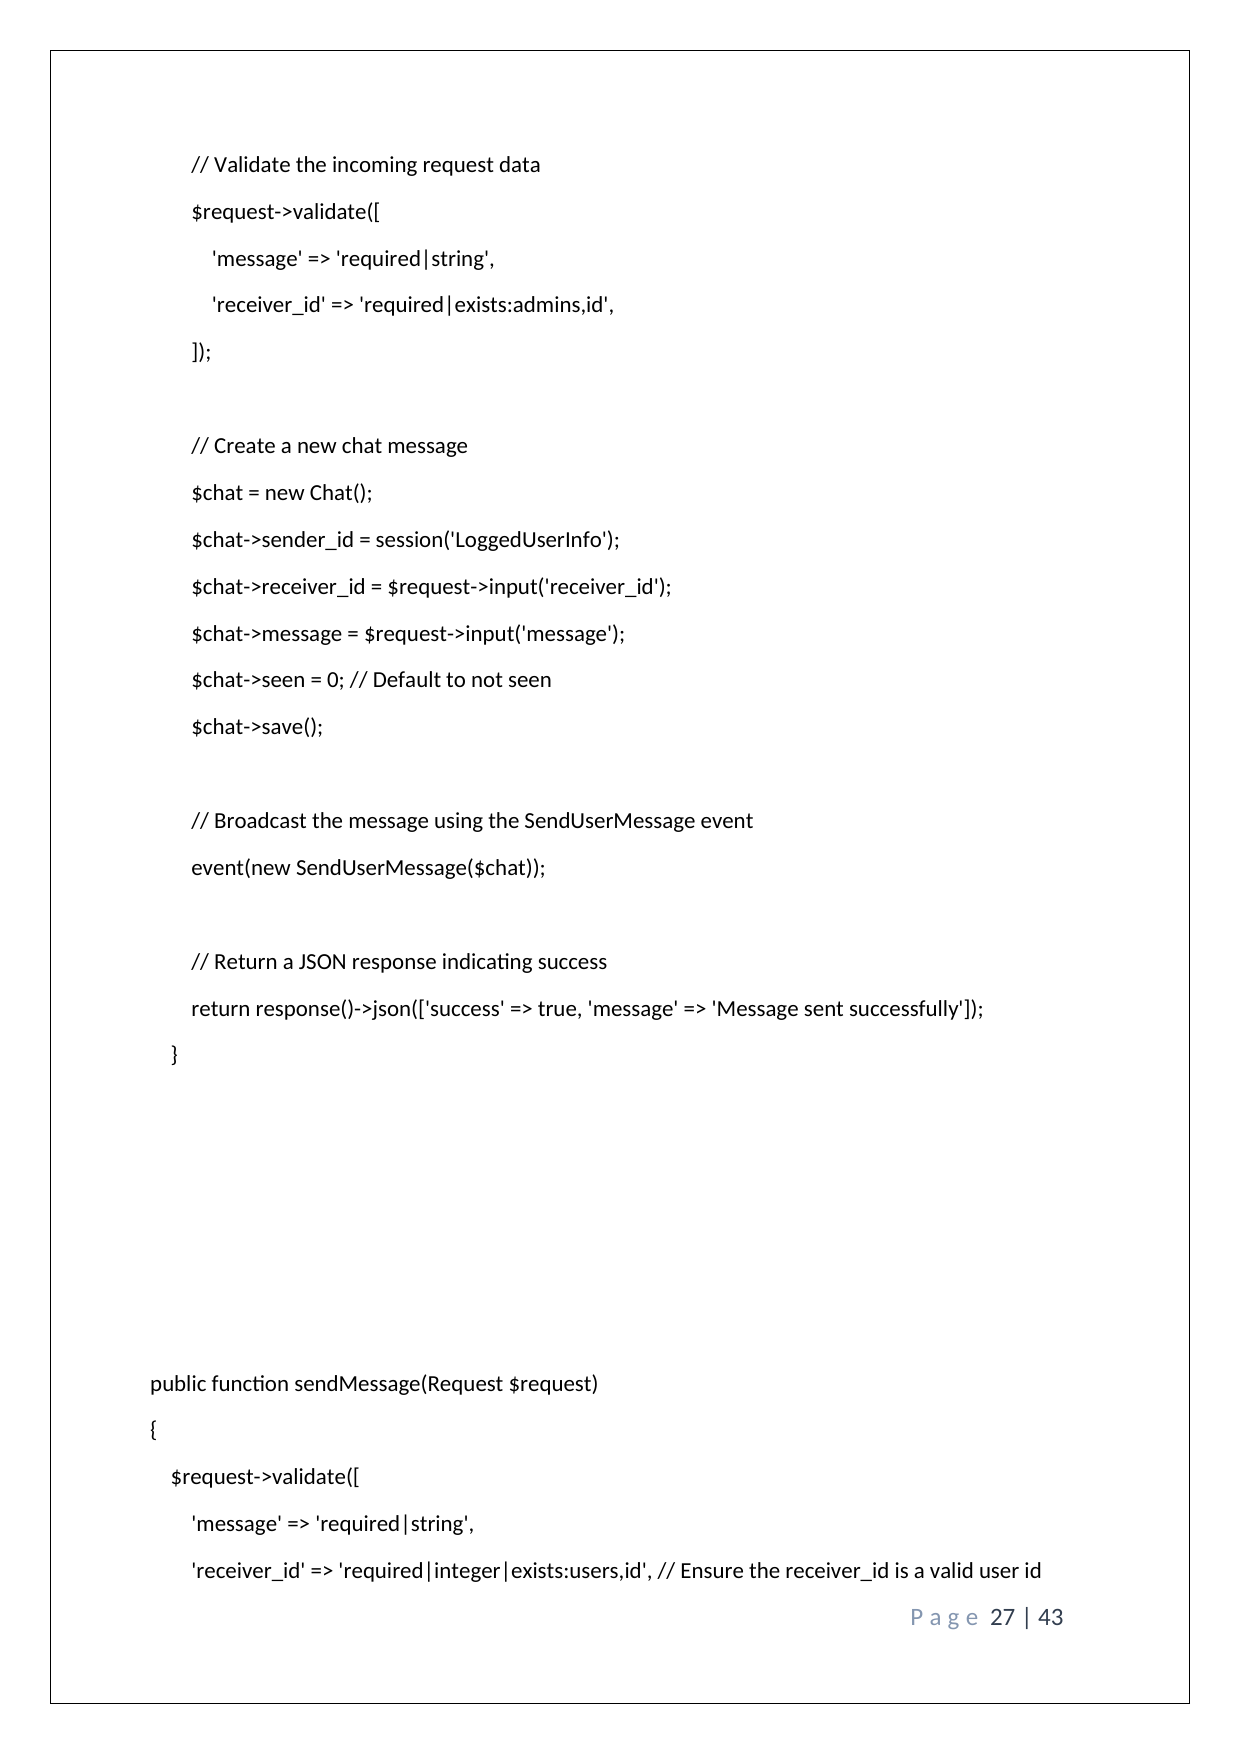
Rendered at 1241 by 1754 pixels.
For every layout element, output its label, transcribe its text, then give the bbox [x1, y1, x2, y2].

text $chat->save(); [150, 712, 1090, 741]
text 'message' => 'required|string', [150, 1509, 1090, 1537]
text $request->validate([ [150, 197, 1090, 225]
text } [150, 1041, 1090, 1069]
text ]); [150, 337, 1090, 366]
text // Return a JSON response indicating success [150, 947, 1090, 975]
text 'receiver_id' => 'required|integer|exists:users,id', // Ensure the receiver_id is a valid user id [150, 1556, 1090, 1584]
text $chat->sender_id = session('LoggedUserInfo'); [150, 525, 1090, 553]
text $chat->seen = 0; // Default to not seen [150, 666, 1090, 694]
text $chat = new Chat(); [150, 478, 1090, 506]
text event(new SendUserMessage($chat)); [150, 853, 1090, 881]
text return response()->json(['success' => true, 'message' => 'Message sent successfully']); [150, 994, 1090, 1022]
text // Validate the incoming request data [150, 150, 1090, 178]
text 'receiver_id' => 'required|exists:admins,id', [150, 291, 1090, 319]
text $request->validate([ [150, 1462, 1090, 1491]
text { [150, 1416, 1090, 1444]
text $chat->receiver_id = $request->input('receiver_id'); [150, 572, 1090, 600]
text public function sendMessage(Request $request) [150, 1369, 1090, 1397]
text $chat->message = $request->input('message'); [150, 619, 1090, 647]
text // Broadcast the message using the SendUserMessage event [150, 806, 1090, 834]
text 'message' => 'required|string', [150, 244, 1090, 272]
text // Create a new chat message [150, 431, 1090, 459]
